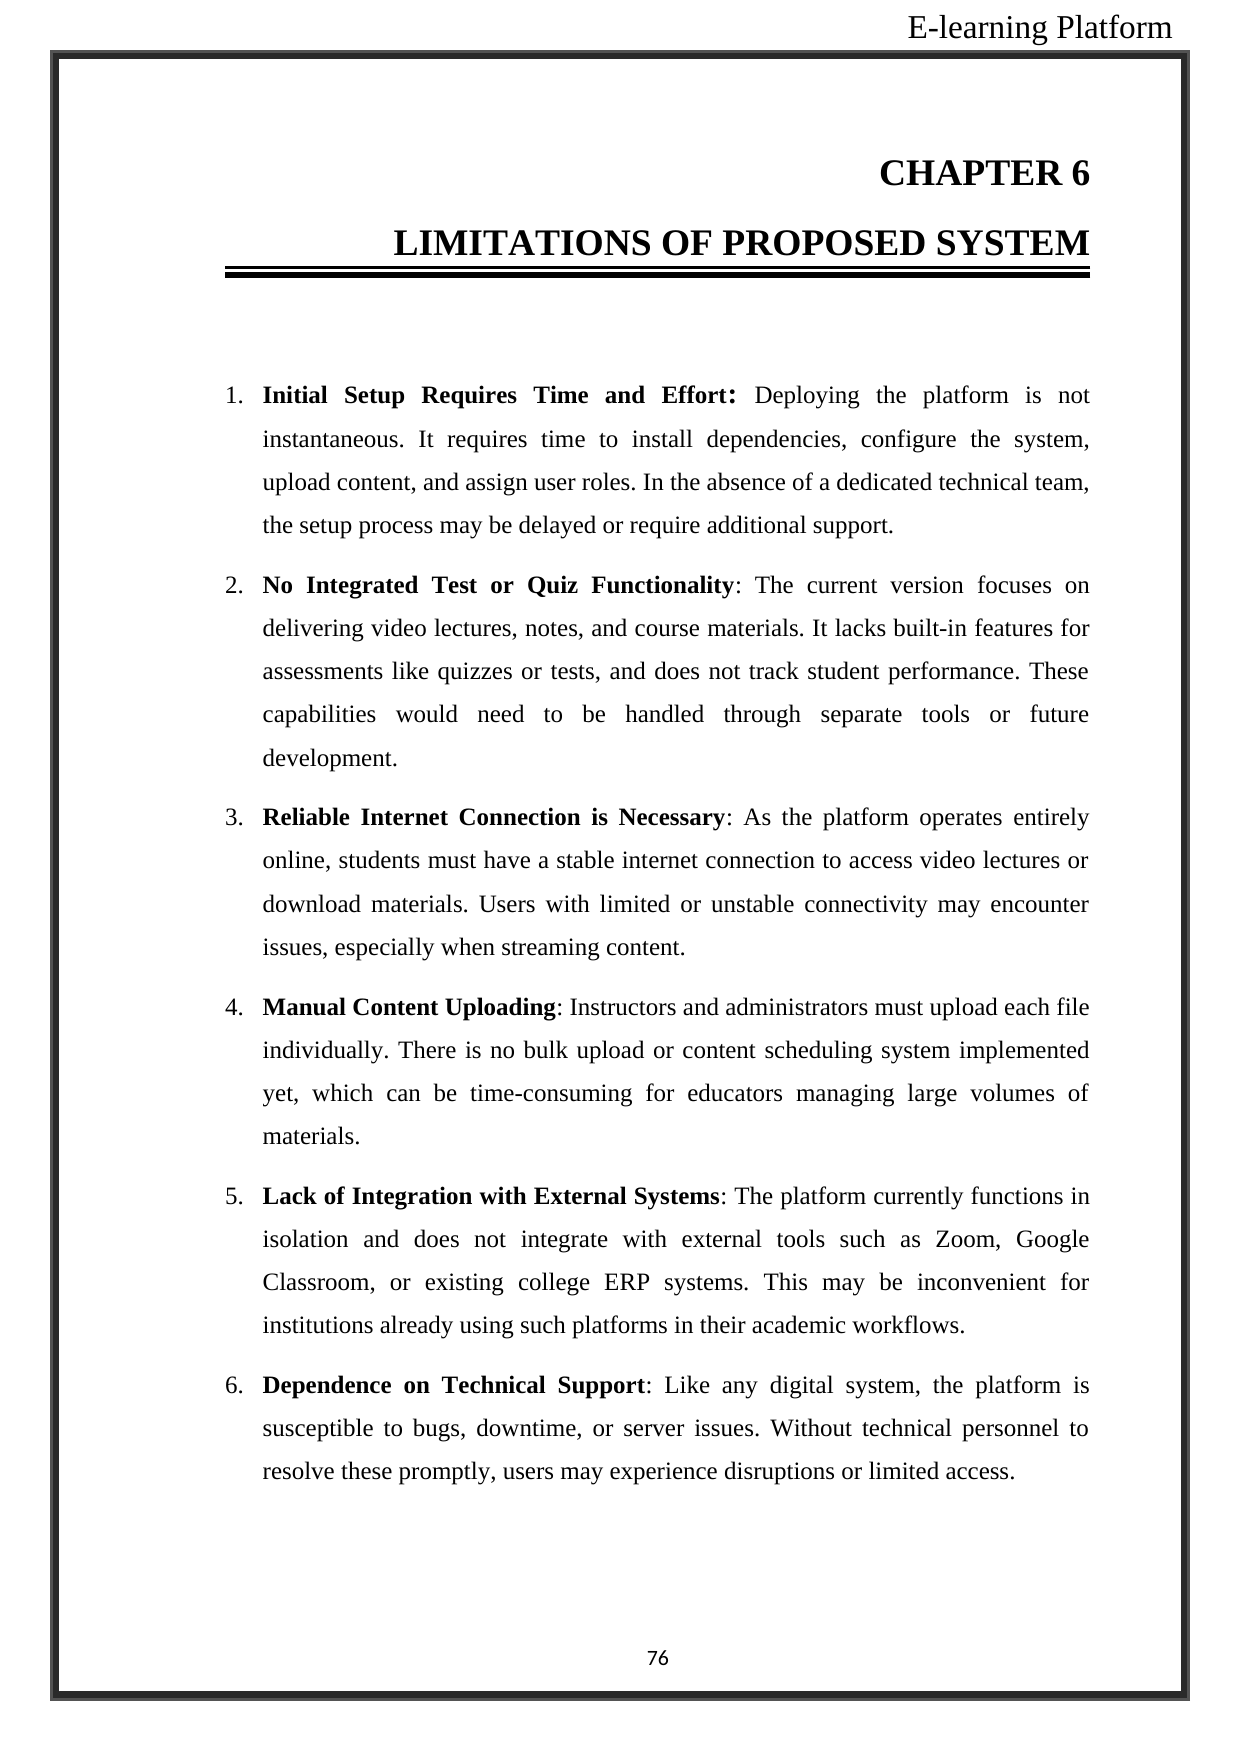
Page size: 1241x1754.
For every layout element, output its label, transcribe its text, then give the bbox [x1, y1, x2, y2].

list No Integrated Test or Quiz Functionality: The current version focuses on delivering video lectures, notes, and course materials. It lacks built-in features for assessments like quizzes or tests, and does not track student performance. These capabilities would need to be handled through separate tools or future development. [225, 570, 1090, 771]
text CHAPTER 6 [225, 150, 1090, 193]
list Reliable Internet Connection is Necessary: As the platform operates entirely online, students must have a stable internet connection to access video lectures or download materials. Users with limited or unstable connectivity may encounter issues, especially when streaming content. [225, 802, 1090, 961]
list Lack of Integration with External Systems: The platform currently functions in isolation and does not integrate with external tools such as Zoom, Google Classroom, or existing college ERP systems. This may be inconvenient for institutions already using such platforms in their academic workflows. [225, 1181, 1090, 1339]
text LIMITATIONS OF PROPOSED SYSTEM [225, 221, 1090, 266]
list Manual Content Uploading: Instructors and administrators must upload each file individually. There is no bulk upload or content scheduling system implemented yet, which can be time-consuming for educators managing large volumes of materials. [225, 992, 1090, 1150]
list Dependence on Technical Support: Like any digital system, the platform is susceptible to bugs, downtime, or server issues. Without technical personnel to resolve these promptly, users may experience disruptions or limited access. [225, 1370, 1090, 1485]
list Initial Setup Requires Time and Effort: Deploying the platform is not instantaneous. It requires time to install dependencies, configure the system, upload content, and assign user roles. In the absence of a dedicated technical team, the setup process may be delayed or require additional support. [225, 376, 1090, 539]
